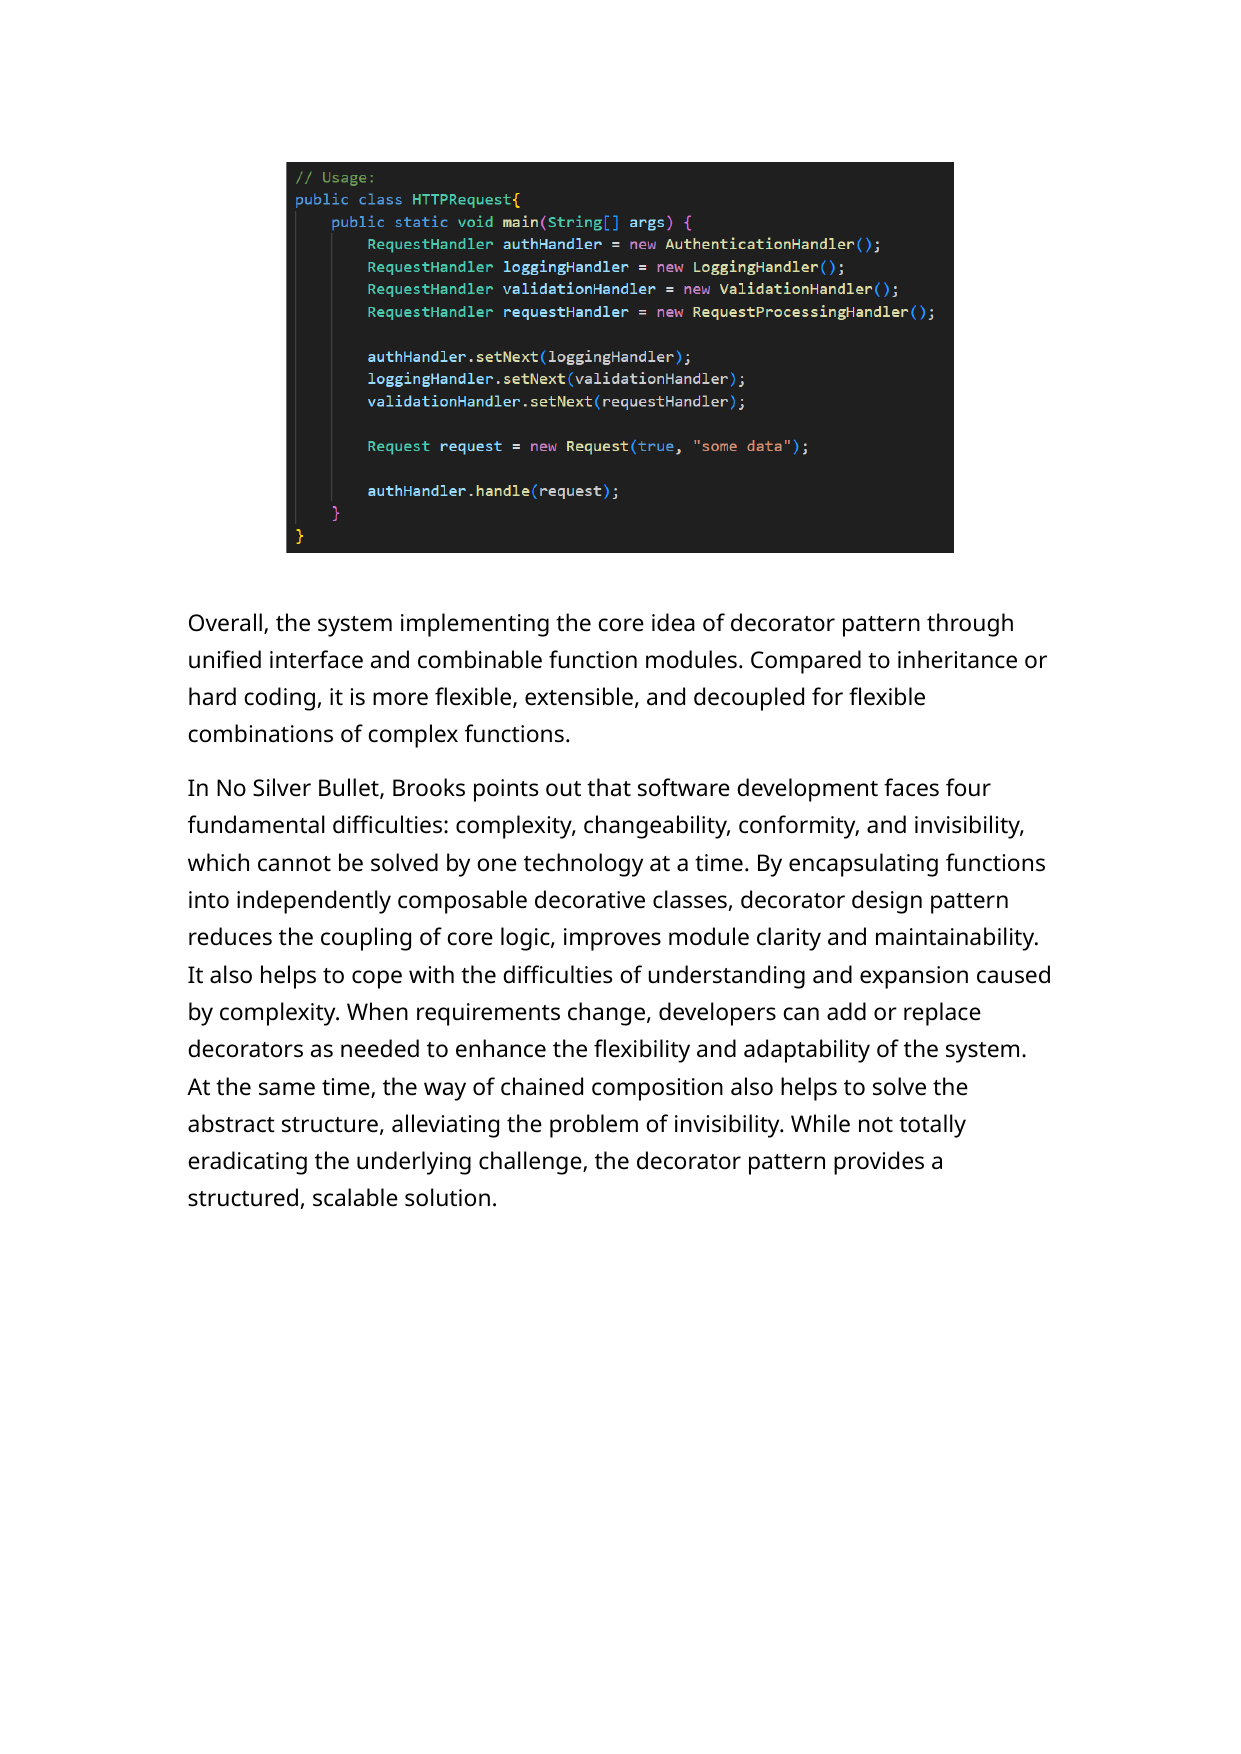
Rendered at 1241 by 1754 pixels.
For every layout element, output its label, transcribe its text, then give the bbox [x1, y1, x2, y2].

text In No Silver Bullet, Brooks points out that software development faces four fundamental difficulties: complexity, changeability, conformity, and invisibility, which cannot be solved by one technology at a time. By encapsulating functions into independently composable decorative classes, decorator design pattern reduces the coupling of core logic, improves module clarity and maintainability. It also helps to cope with the difficulties of understanding and expansion caused by complexity. When requirements change, developers can add or replace decorators as needed to enhance the flexibility and adaptability of the system. At the same time, the way of chained composition also helps to solve the abstract structure, alleviating the problem of invisibility. While not totally eradicating the underlying challenge, the decorator pattern provides a structured, scalable solution. [187, 772, 1053, 1214]
picture [286, 162, 954, 553]
text Overall, the system implementing the core idea of decorator pattern through unified interface and combinable function modules. Compared to inheritance or hard coding, it is more flexible, extensible, and decoupled for flexible combinations of complex functions. [187, 606, 1053, 750]
